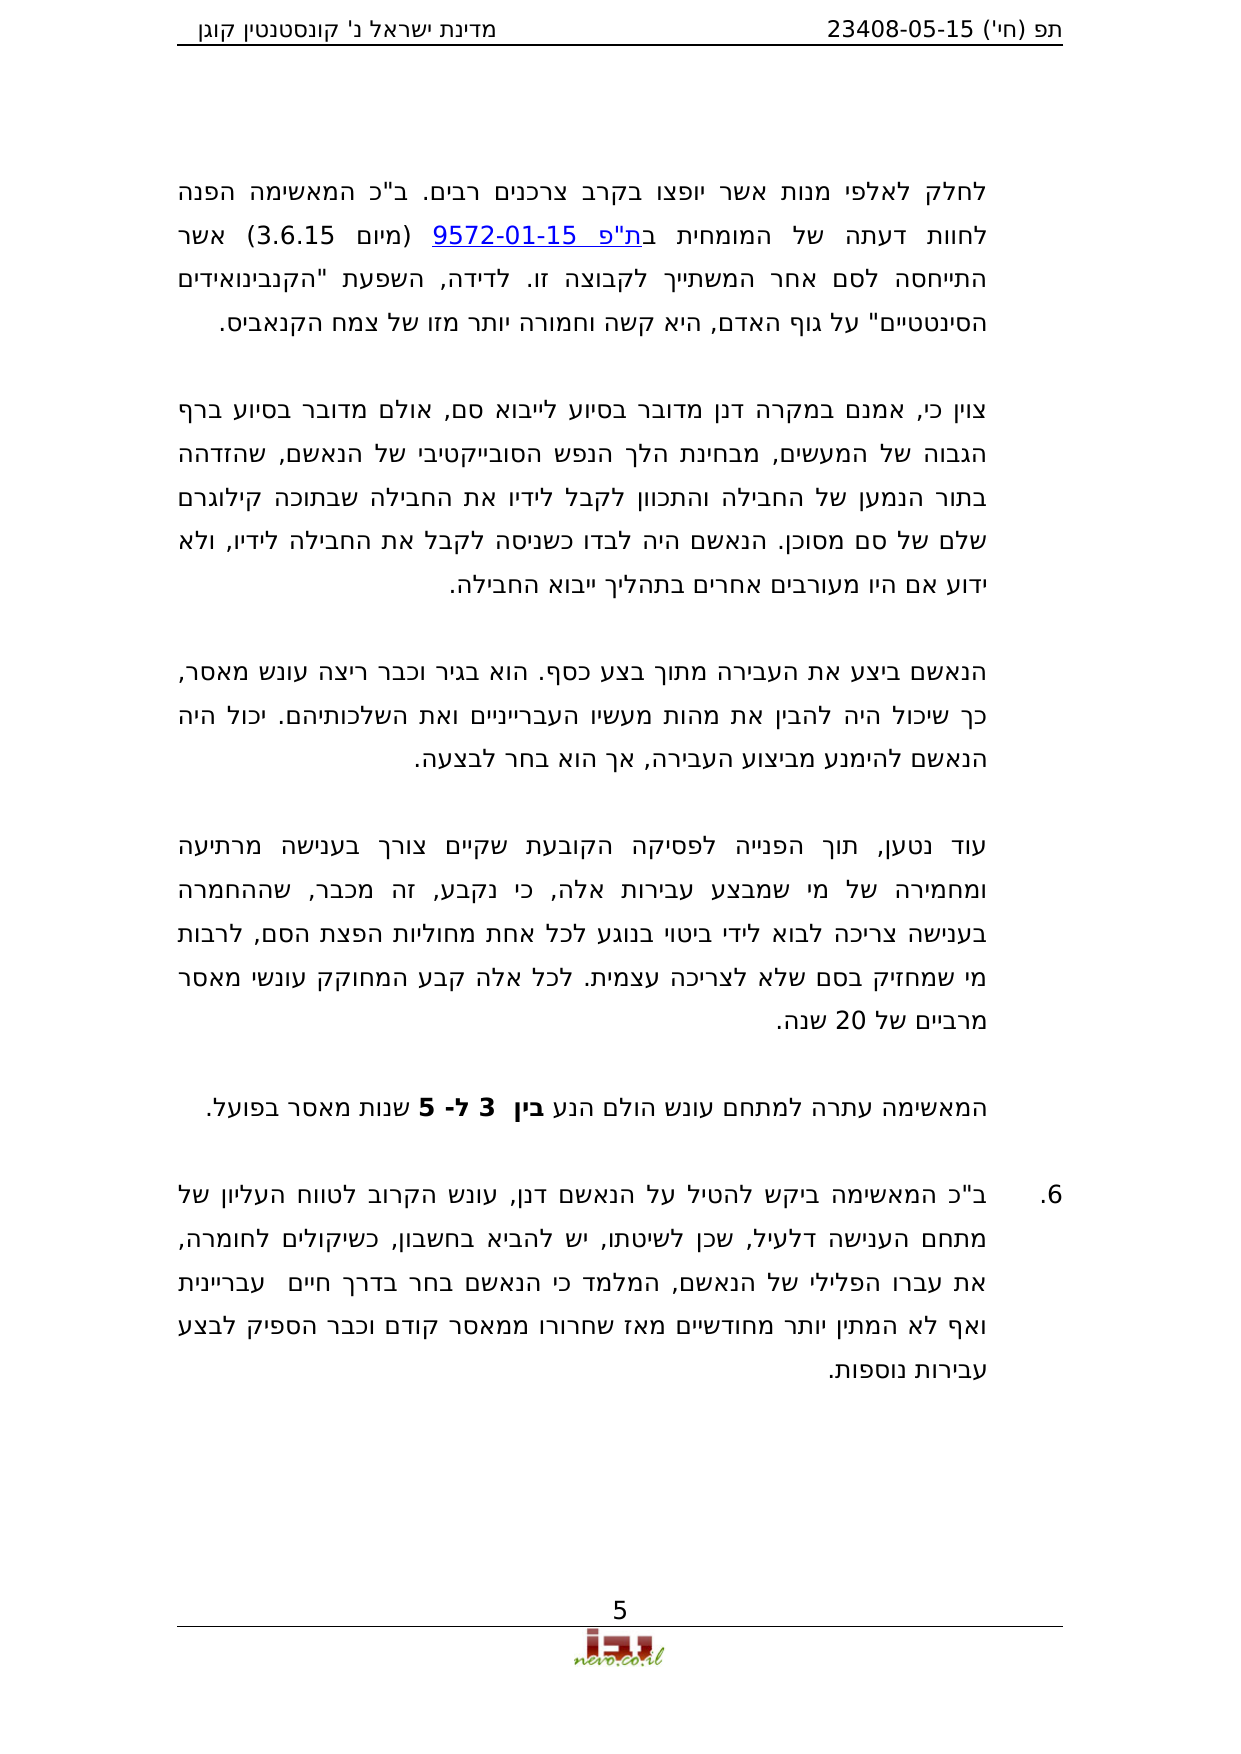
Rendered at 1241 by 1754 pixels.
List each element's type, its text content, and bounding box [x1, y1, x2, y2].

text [177, 177, 988, 338]
text המאשימה עתרה למתחם עונש הולם הנע בין 3 ל- 5 שנות מאסר בפועל. [177, 1093, 988, 1123]
text הנאשם ביצע את העבירה מתוך בצע כסף. הוא בגיר וכבר ריצה עונש מאסר, כך שיכול היה להבין את מהות מעשיו העברייניים ואת השלכותיהם. יכול היה הנאשם להימנע מביצוע העבירה, אך הוא בחר לבצעה. [177, 657, 988, 774]
text 6. ב"כ המאשימה ביקש להטיל על הנאשם דנן, עונש הקרוב לטווח העליון של מתחם הענישה דלעיל, שכן לשיטתו, יש להביא בחשבון, כשיקולים לחומרה, את עברו הפלילי של הנאשם, המלמד כי הנאשם בחר בדרך חיים עבריינית ואף לא המתין יותר מחודשיים מאז שחרורו ממאסר קודם וכבר הספיק לבצע עבירות נוספות. [177, 1180, 1063, 1384]
picture [574, 1628, 666, 1667]
text עוד נטען, תוך הפנייה לפסיקה הקובעת שקיים צורך בענישה מרתיעה ומחמירה של מי שמבצע עבירות אלה, כי נקבע, זה מכבר, שההחמרה בענישה צריכה לבוא לידי ביטוי בנוגע לכל אחת מחוליות הפצת הסם, לרבות מי שמחזיק בסם שלא לצריכה עצמית. לכל אלה קבע המחוקק עונשי מאסר מרביים של 20 שנה. [177, 832, 988, 1036]
text צוין כי, אמנם במקרה דנן מדובר בסיוע לייבוא סם, אולם מדובר בסיוע ברף הגבוה של המעשים, מבחינת הלך הנפש הסובייקטיבי של הנאשם, שהזדהה בתור הנמען של החבילה והתכוון לקבל לידיו את החבילה שבתוכה קילוגרם שלם של סם מסוכן. הנאשם היה לבדו כשניסה לקבל את החבילה לידיו, ולא ידוע אם היו מעורבים אחרים בתהליך ייבוא החבילה. [177, 395, 988, 599]
